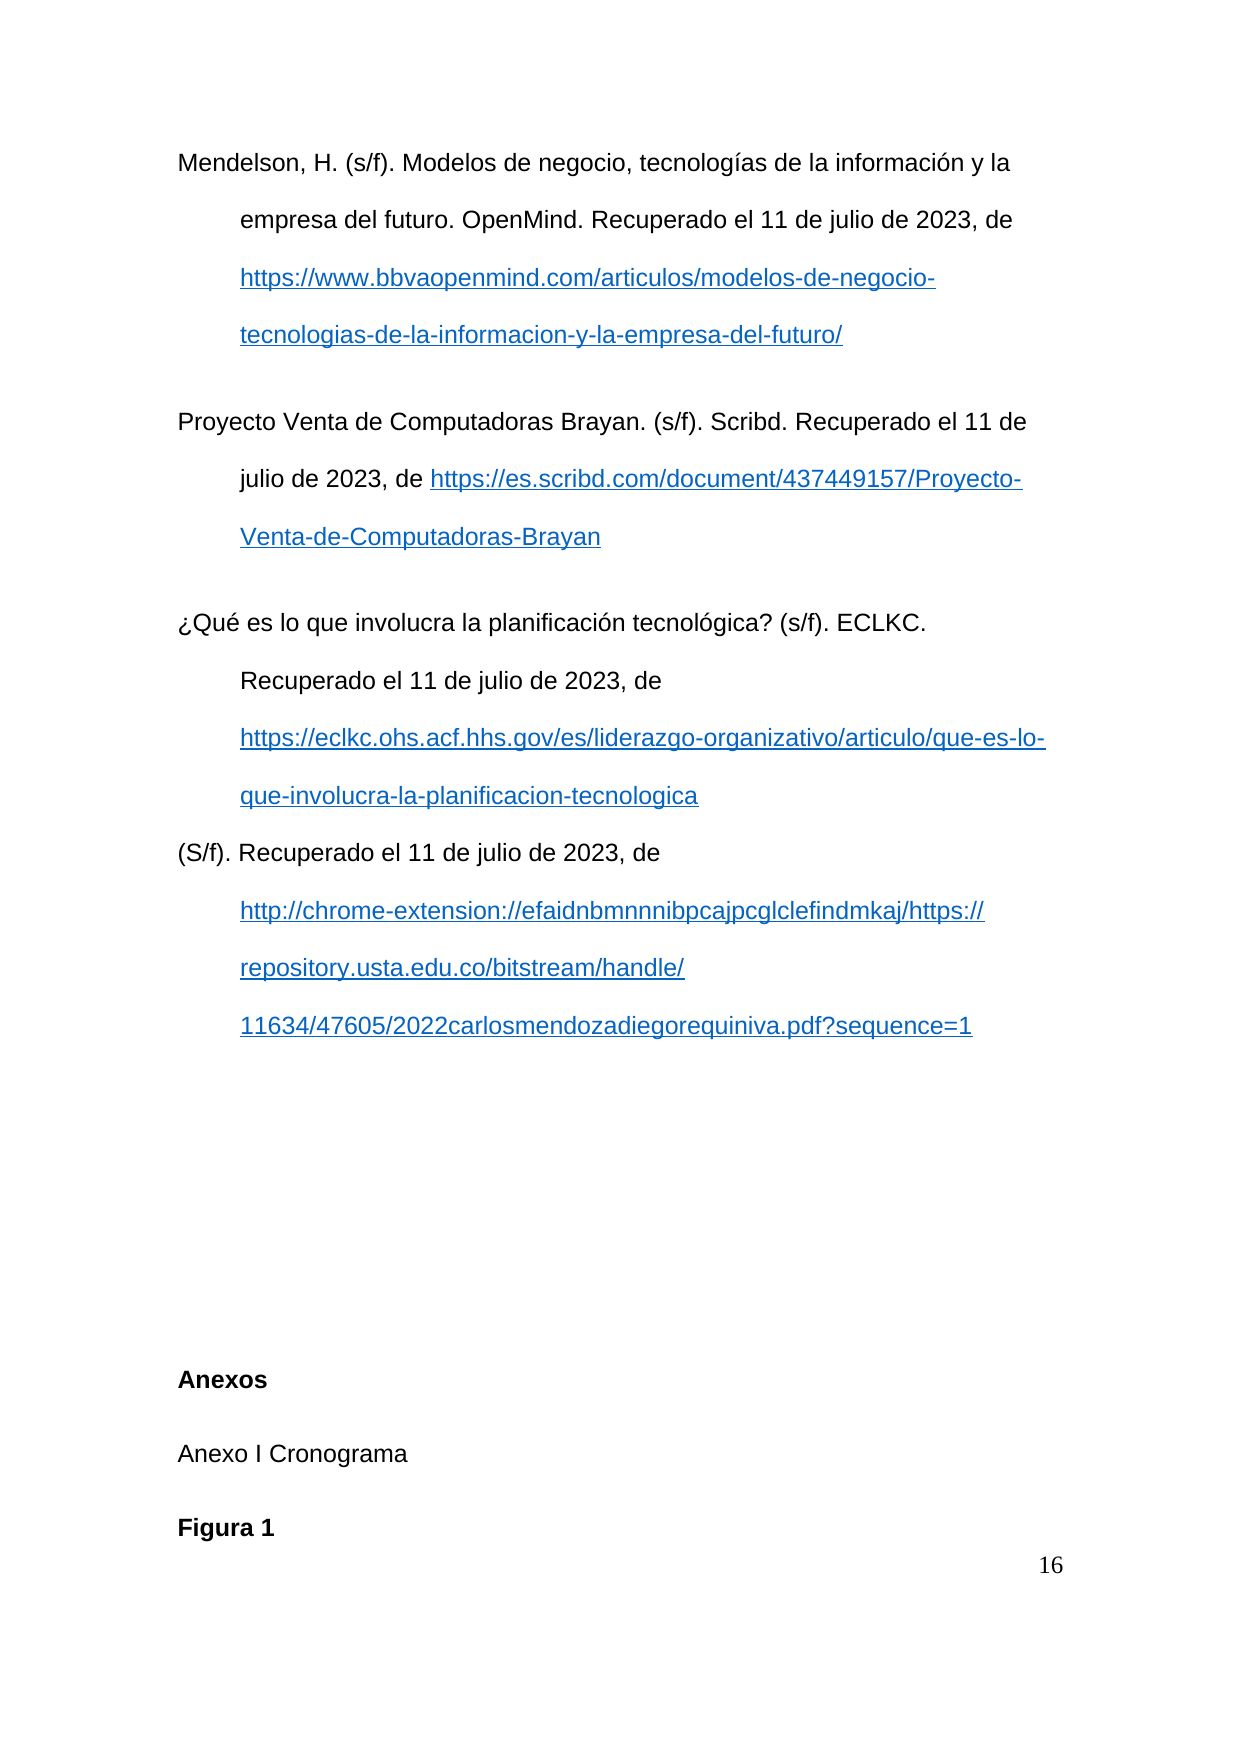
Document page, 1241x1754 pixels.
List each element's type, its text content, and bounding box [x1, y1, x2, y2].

text Anexos [177, 1365, 1063, 1394]
text Figura 1 [177, 1513, 1063, 1542]
text ¿Qué es lo que involucra la planificación tecnológica? (s/f). ECLKC. Recuperado el 11 de julio de 2023, de https://eclkc.ohs.acf.hhs.gov/es/liderazgo-organizativo/articulo/que-es-lo-que-involucra-la-planificacion-tecnologica [177, 608, 1063, 810]
text (S/f). Recuperado el 11 de julio de 2023, de http://chrome-extension://efaidnbmnnnibpcajpcglclefindmkaj/https://repository.usta.edu.co/bitstream/handle/11634/47605/2022carlosmendozadiegorequiniva.pdf?sequence=1 [177, 838, 1063, 1040]
text Anexo I Cronograma [177, 1439, 1063, 1468]
